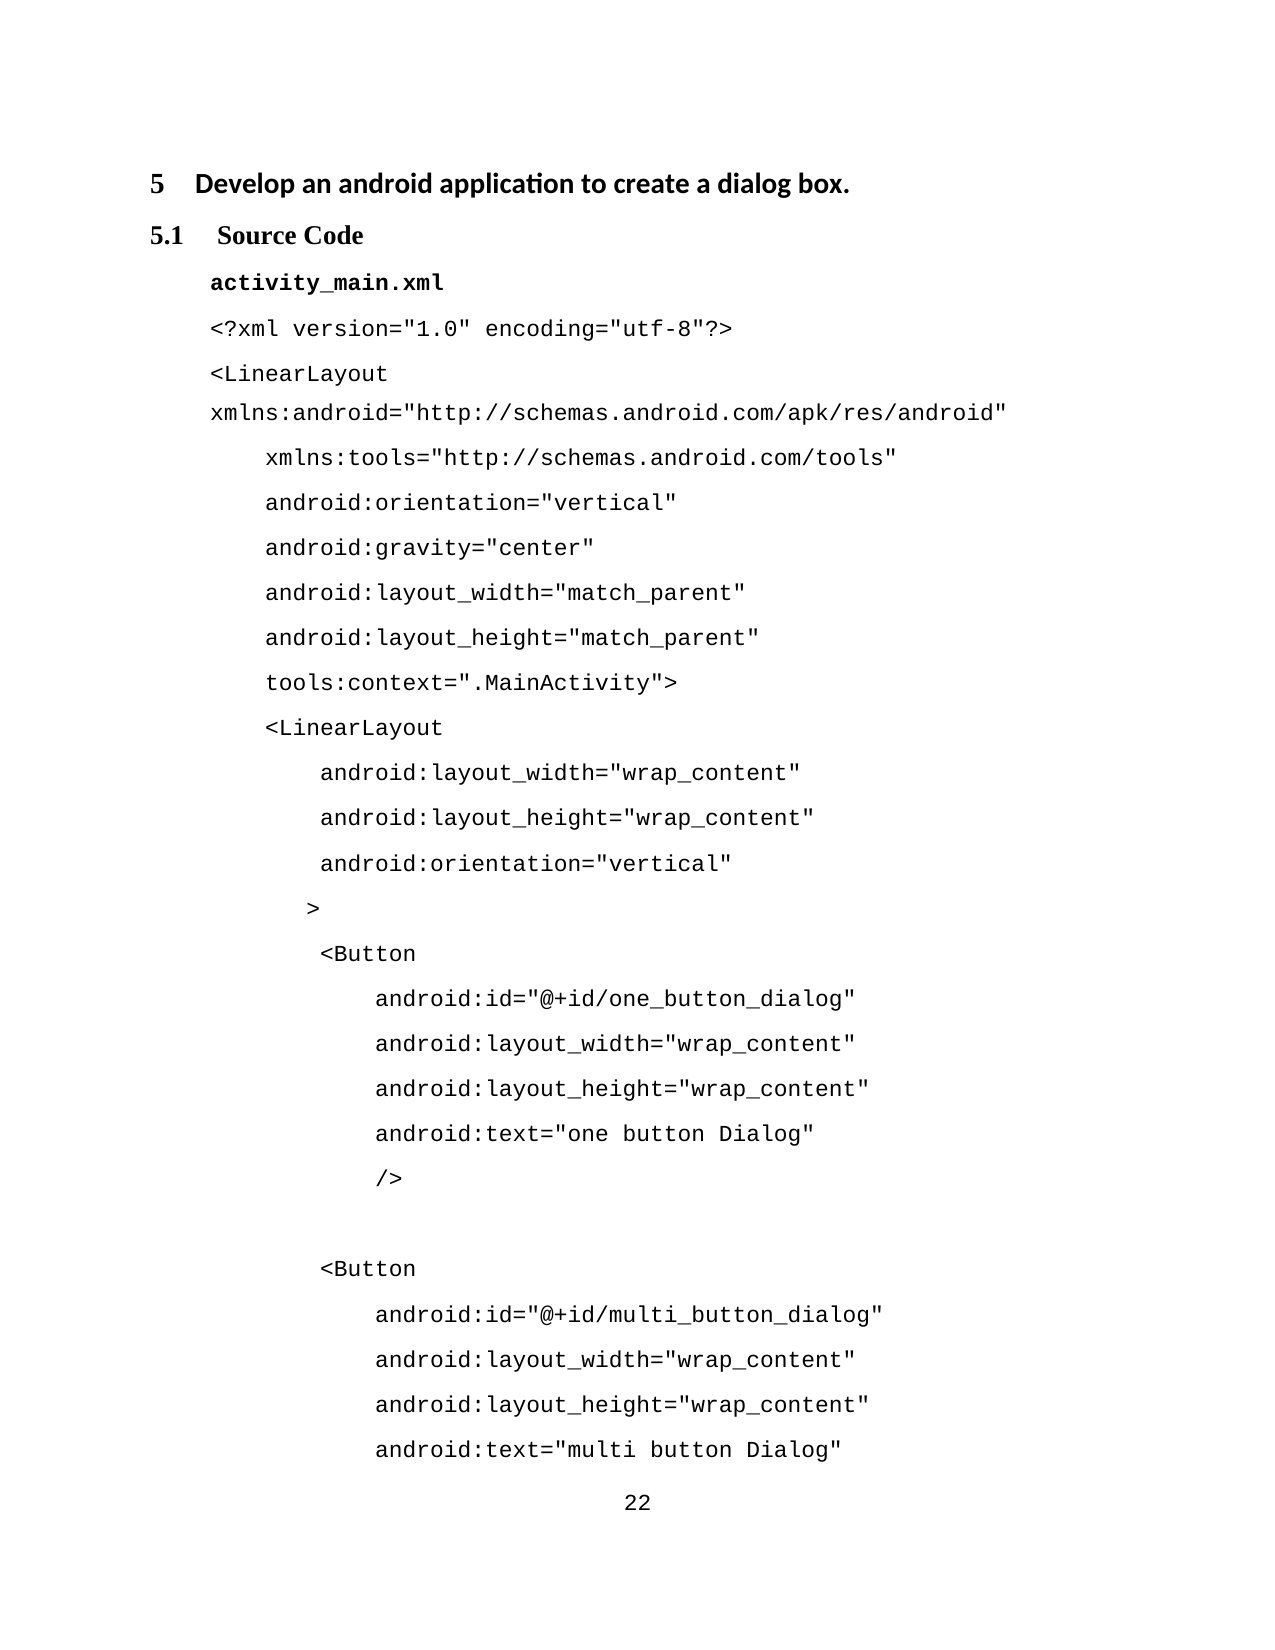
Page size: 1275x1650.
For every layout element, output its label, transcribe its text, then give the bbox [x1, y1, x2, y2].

text android:gravity="center" [210, 536, 1125, 562]
text android:layout_height="wrap_content" [210, 1077, 1125, 1103]
text android:layout_height="match_parent" [210, 626, 1125, 652]
text <Button [210, 942, 1125, 968]
text > [210, 897, 1125, 923]
text /> [210, 1168, 1125, 1193]
text tools:context=".MainActivity"> [210, 671, 1125, 697]
text <?xml version="1.0" encoding="utf-8"?> [210, 317, 1125, 343]
text <Button [210, 1258, 1125, 1284]
text android:id="@+id/multi_button_dialog" [210, 1303, 1125, 1329]
text android:layout_width="wrap_content" [210, 1348, 1125, 1374]
text android:orientation="vertical" [210, 852, 1125, 878]
text android:text="one button Dialog" [210, 1122, 1125, 1148]
text xmlns:tools="http://schemas.android.com/tools" [210, 446, 1125, 472]
text android:id="@+id/one_button_dialog" [210, 987, 1125, 1013]
text <LinearLayout xmlns:android="http://schemas.android.com/apk/res/android" [210, 362, 1125, 427]
text <LinearLayout [210, 717, 1125, 742]
text android:layout_height="wrap_content" [210, 807, 1125, 833]
subtitle Develop an android application to create a dialog box. [150, 165, 1125, 201]
text android:orientation="vertical" [210, 491, 1125, 517]
text android:layout_height="wrap_content" [210, 1393, 1125, 1419]
text android:layout_width="match_parent" [210, 581, 1125, 607]
subtitle Source Code [150, 219, 1125, 250]
text android:layout_width="wrap_content" [210, 762, 1125, 788]
text android:text="multi button Dialog" [210, 1438, 1125, 1464]
text activity_main.xml [210, 272, 1125, 298]
text android:layout_width="wrap_content" [210, 1032, 1125, 1058]
